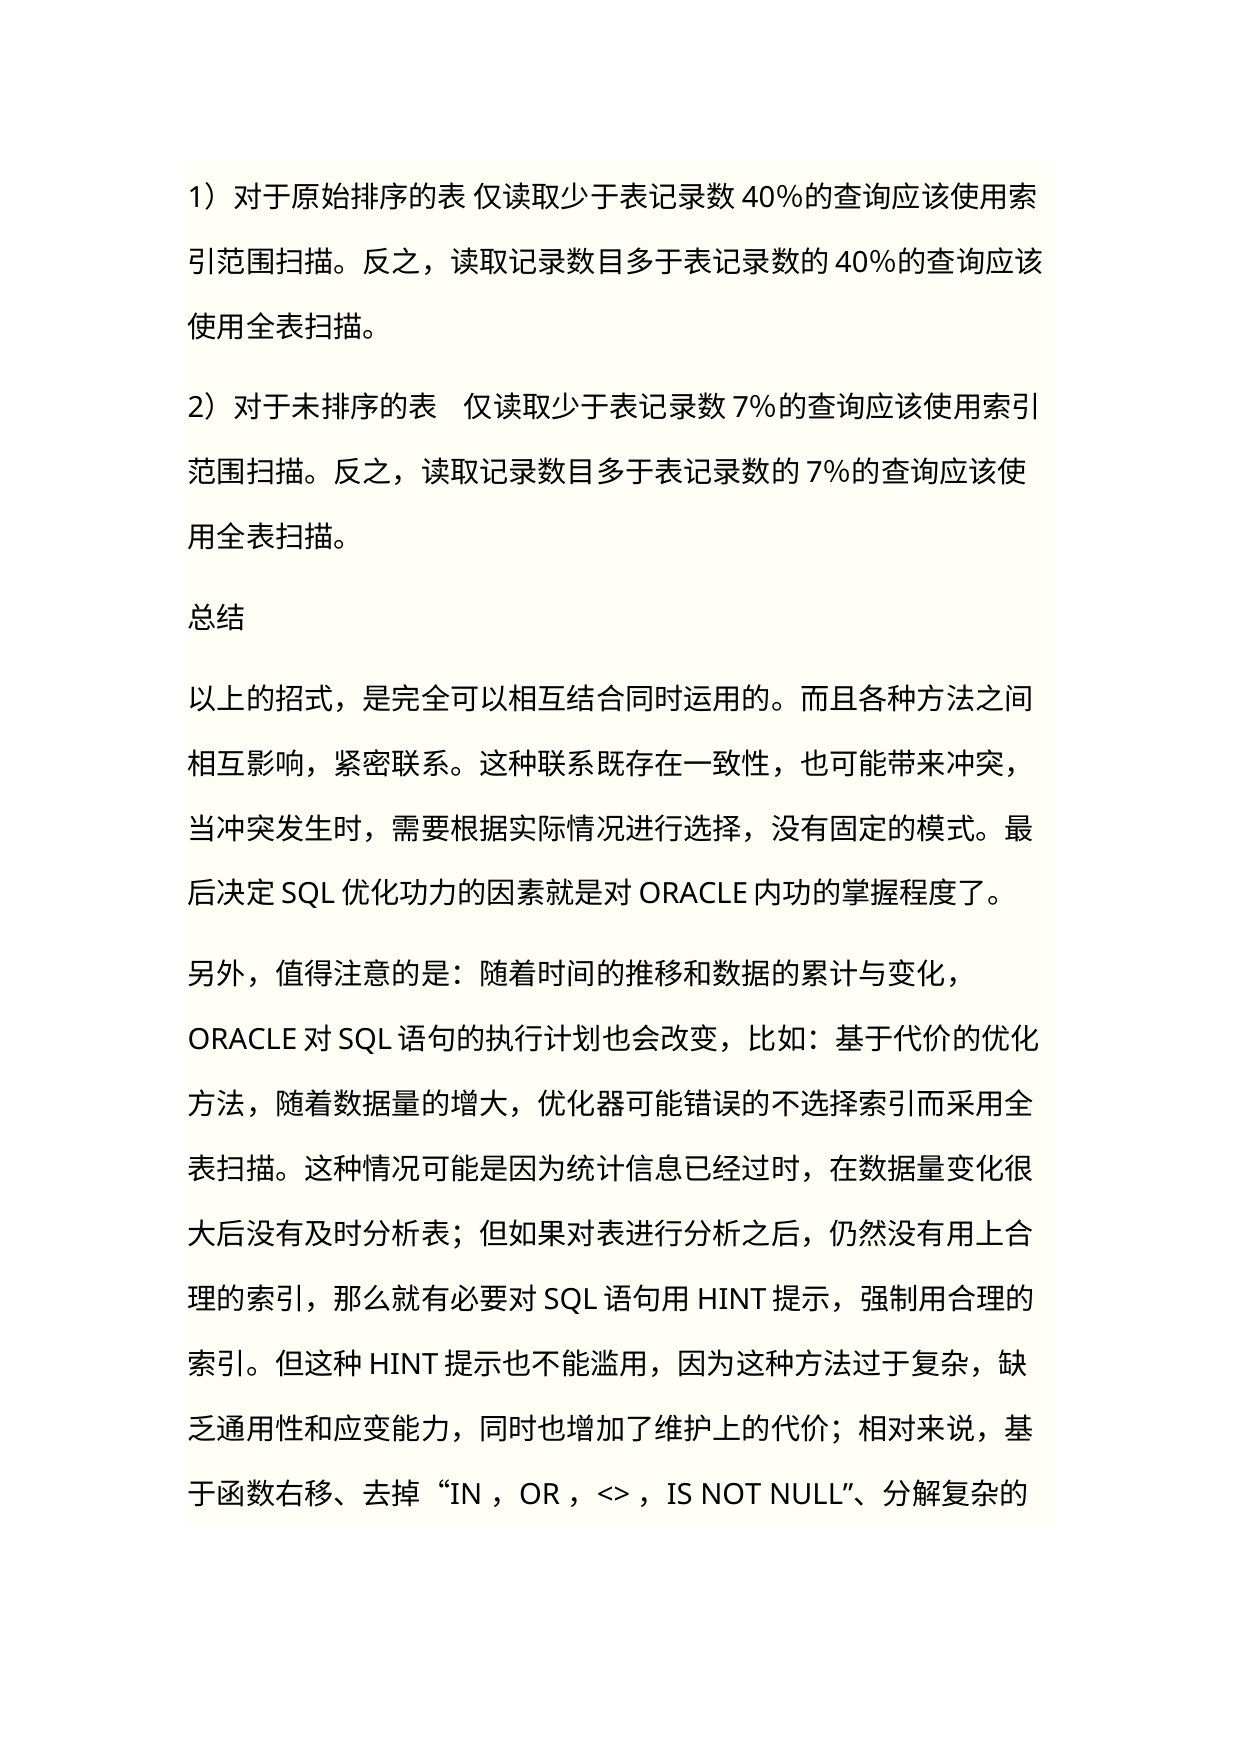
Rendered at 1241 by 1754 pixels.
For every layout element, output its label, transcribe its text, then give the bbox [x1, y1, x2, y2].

text 总结 [187, 583, 1053, 648]
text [187, 939, 1053, 1524]
text 2）对于未排序的表 仅读取少于表记录数7％的查询应该使用索引范围扫描。反之，读取记录数目多于表记录数的7％的查询应该使用全表扫描。 [187, 373, 1053, 568]
text 以上的招式，是完全可以相互结合同时运用的。而且各种方法之间相互影响，紧密联系。这种联系既存在一致性，也可能带来冲突，当冲突发生时，需要根据实际情况进行选择，没有固定的模式。最后决定SQL优化功力的因素就是对ORACLE内功的掌握程度了。 [187, 664, 1053, 924]
text 1）对于原始排序的表 仅读取少于表记录数40％的查询应该使用索引范围扫描。反之，读取记录数目多于表记录数的40％的查询应该使用全表扫描。 [187, 162, 1053, 357]
